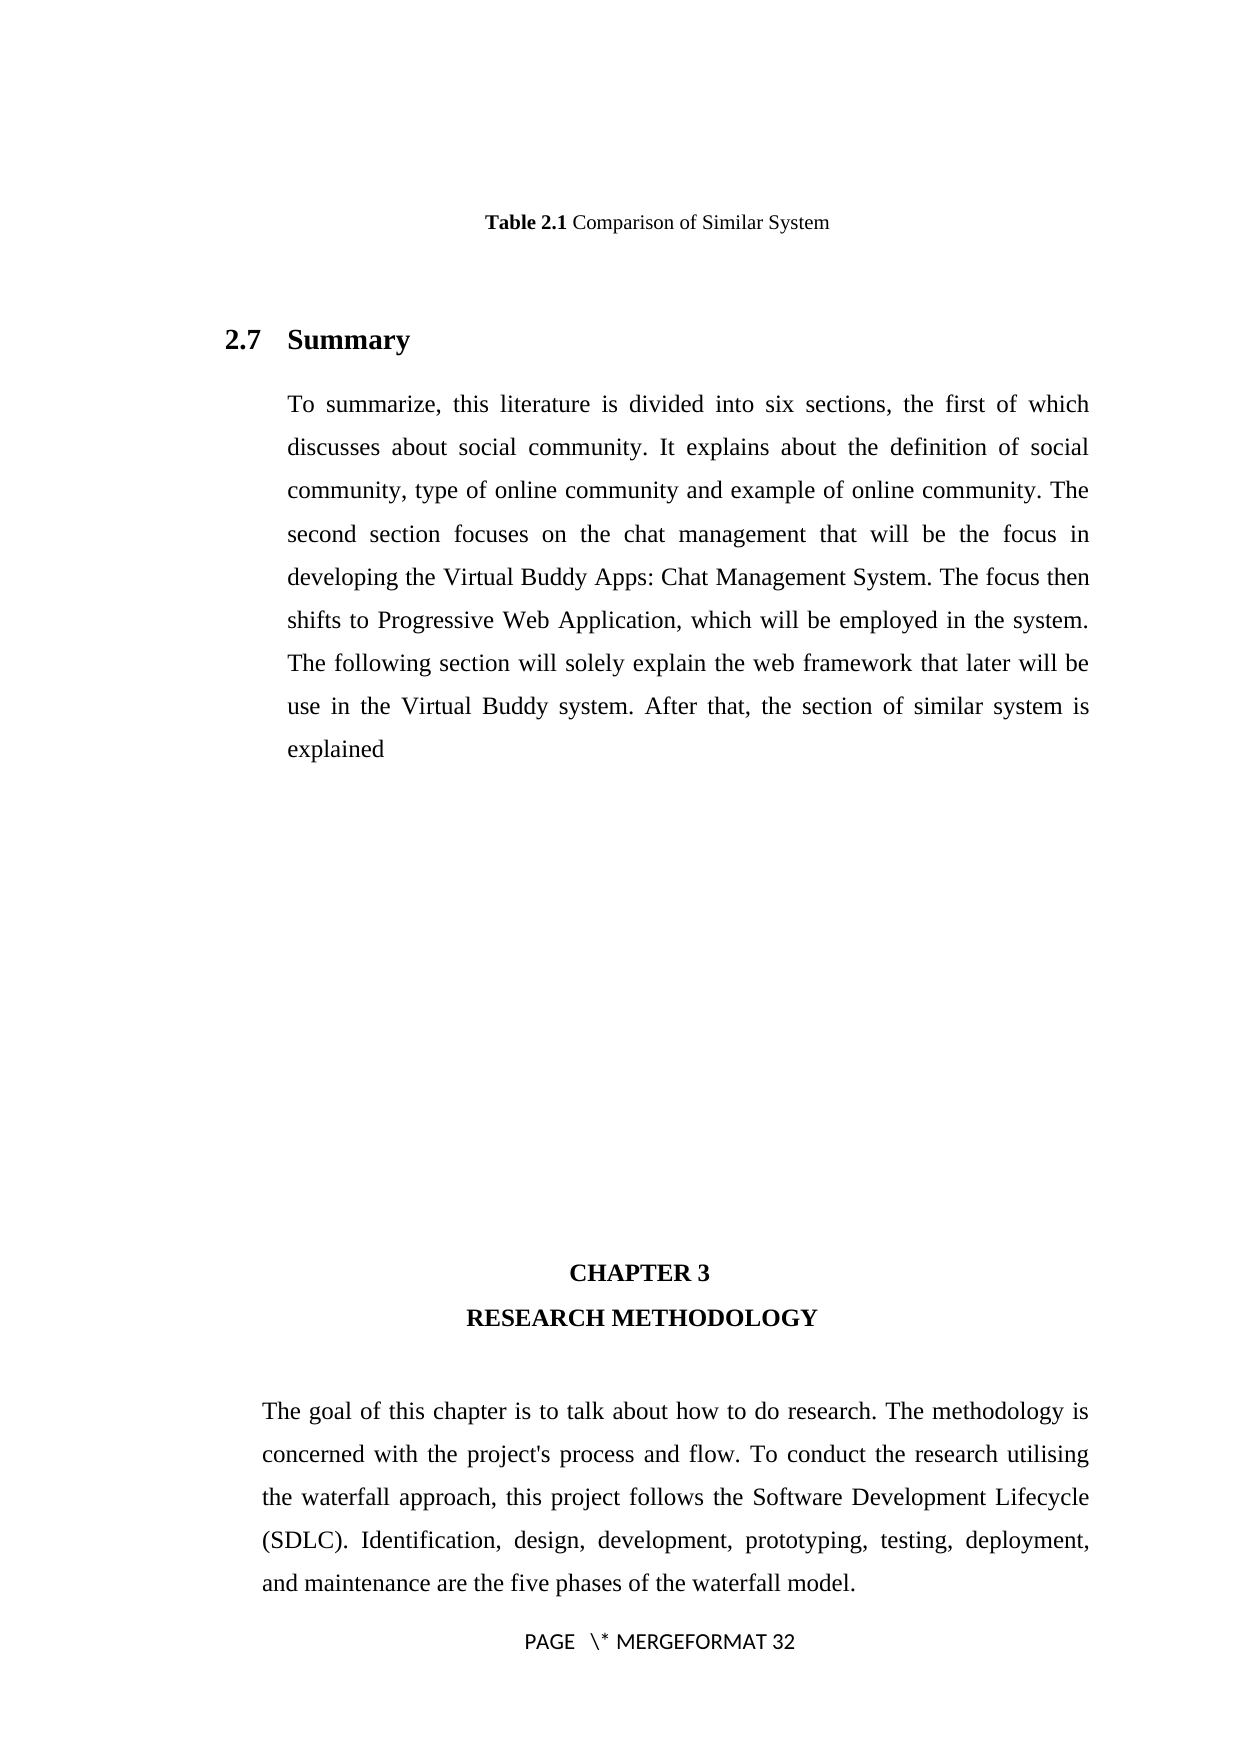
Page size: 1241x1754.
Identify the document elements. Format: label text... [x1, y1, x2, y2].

text The goal of this chapter is to talk about how to do research. The methodology is concerned with the project's process and flow. To conduct the research utilising the waterfall approach, this project follows the Software Development Lifecycle (SDLC). Identification, design, development, prototyping, testing, deployment, and maintenance are the five phases of the waterfall model. [262, 1396, 1090, 1597]
text RESEARCH METHODOLOGY [223, 1303, 1061, 1332]
text CHAPTER 3 [223, 1258, 1062, 1287]
text To summarize, this literature is divided into six sections, the first of which discusses about social community. It explains about the definition of social community, type of online community and example of online community. The second section focuses on the chat management that will be the focus in developing the Virtual Buddy Apps: Chat Management System. The focus then shifts to Progressive Web Application, which will be employed in the system. The following section will solely explain the web framework that later will be use in the Virtual Buddy system. After that, the section of similar system is explained [287, 389, 1090, 763]
list Summary [224, 322, 1090, 356]
text Table 2.1 Comparison of Similar System [224, 210, 1090, 234]
